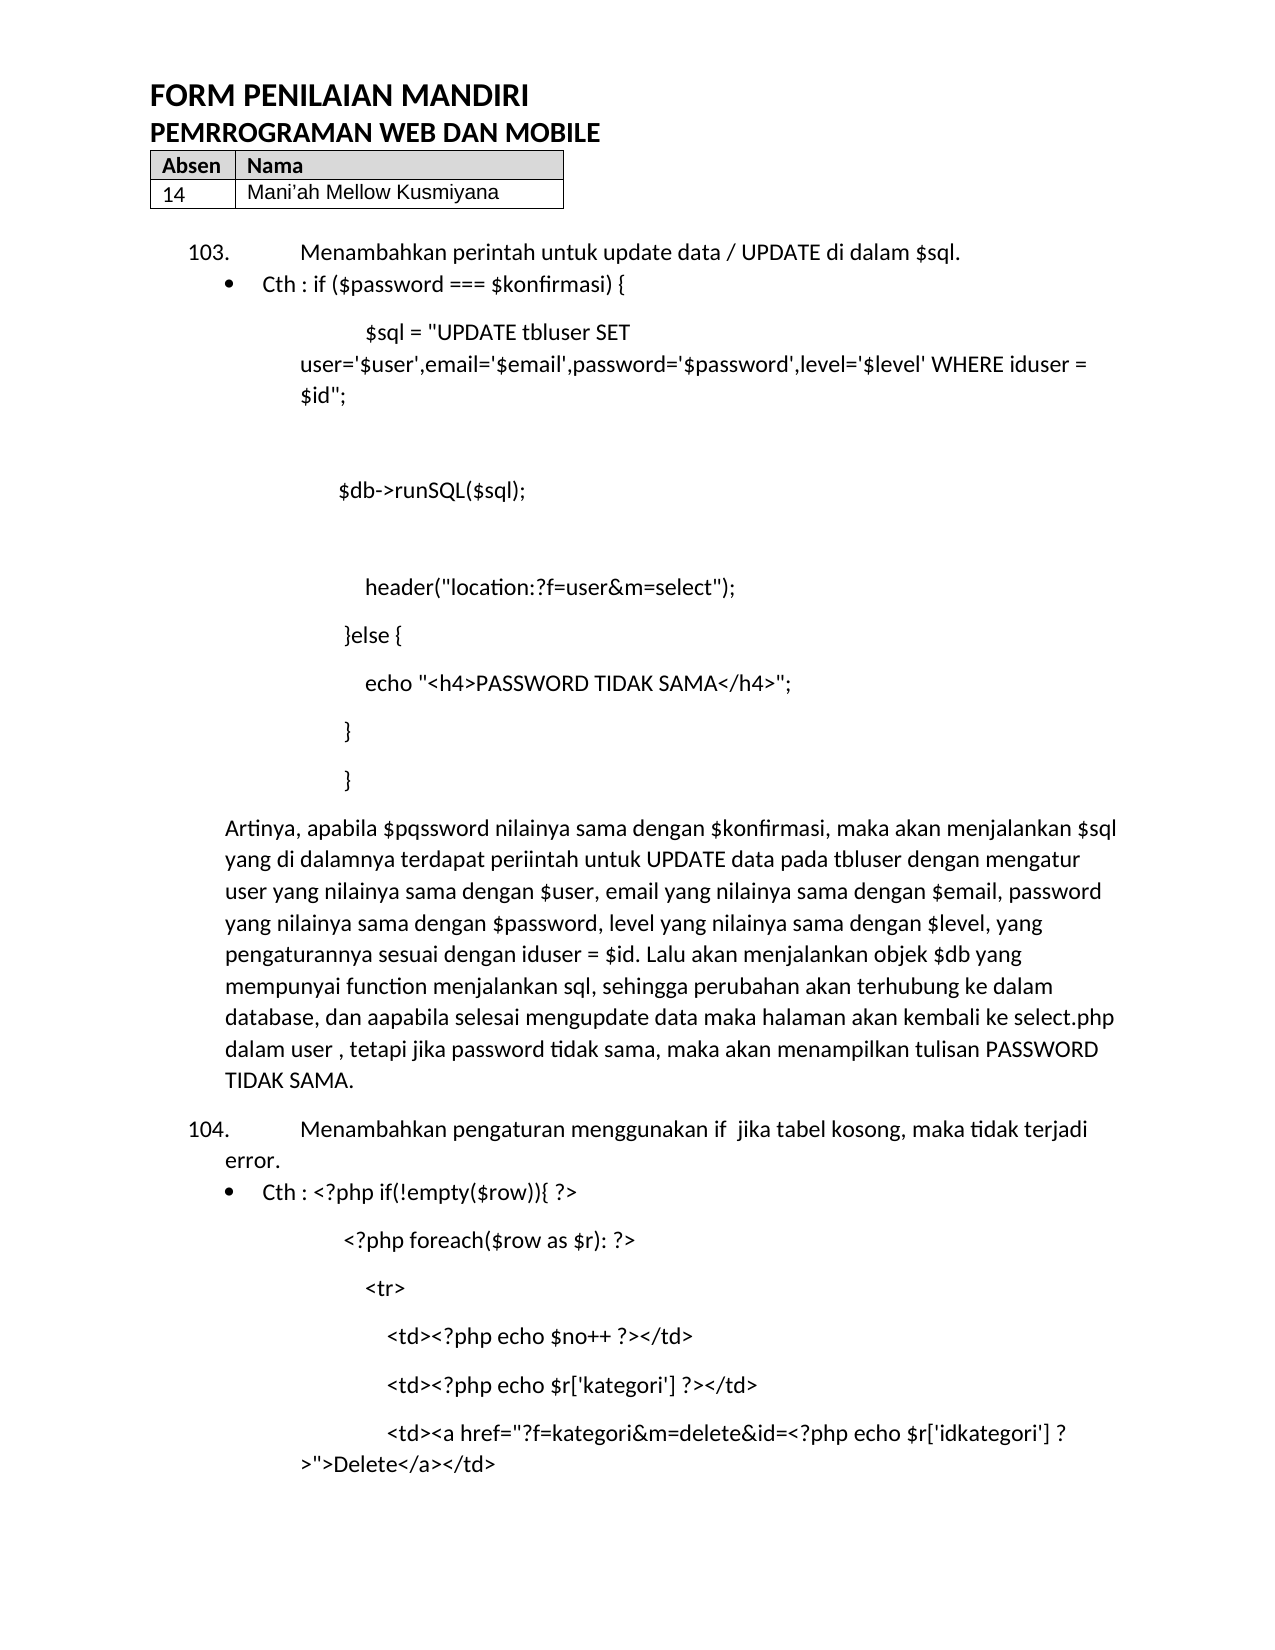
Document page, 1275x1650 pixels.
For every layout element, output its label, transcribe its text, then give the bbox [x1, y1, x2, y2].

list Menambahkan pengaturan menggunakan if jika tabel kosong, maka tidak terjadi error. [187, 1114, 1125, 1174]
text <tr> [300, 1273, 1125, 1302]
text Artinya, apabila $pqssword nilainya sama dengan $konfirmasi, maka akan menjalankan $sql yang di dalamnya terdapat periintah untuk UPDATE data pada tbluser dengan mengatur user yang nilainya sama dengan $user, email yang nilainya sama dengan $email, password yang nilainya sama dengan $password, level yang nilainya sama dengan $level, yang pengaturannya sesuai dengan iduser = $id. Lalu akan menjalankan objek $db yang mempunyai function menjalankan sql, sehingga perubahan akan terhubung ke dalam database, dan aapabila selesai mengupdate data maka halaman akan kembali ke select.php dalam user , tetapi jika password tidak sama, maka akan menampilkan tulisan PASSWORD TIDAK SAMA. [225, 813, 1125, 1095]
list Cth : if ($password === $konfirmasi) { [225, 269, 1125, 298]
text } [300, 765, 1125, 794]
text echo "<h4>PASSWORD TIDAK SAMA</h4>"; [300, 668, 1125, 697]
text <?php foreach($row as $r): ?> [300, 1225, 1125, 1254]
text header("location:?f=user&m=select"); [300, 572, 1125, 601]
text $sql = "UPDATE tbluser SET user='$user',email='$email',password='$password',level='$level' WHERE iduser = $id"; [300, 317, 1125, 409]
list Menambahkan perintah untuk update data / UPDATE di dalam $sql. [187, 237, 1125, 267]
text <td><a href="?f=kategori&m=delete&id=<?php echo $r['idkategori'] ?>">Delete</a></td> [300, 1418, 1125, 1479]
text $db->runSQL($sql); [300, 475, 1125, 504]
list Cth : <?php if(!empty($row)){ ?> [225, 1177, 1125, 1206]
text } [300, 716, 1125, 746]
text <td><?php echo $no++ ?></td> [300, 1321, 1125, 1351]
text <td><?php echo $r['kategori'] ?></td> [300, 1370, 1125, 1399]
text }else { [300, 620, 1125, 649]
